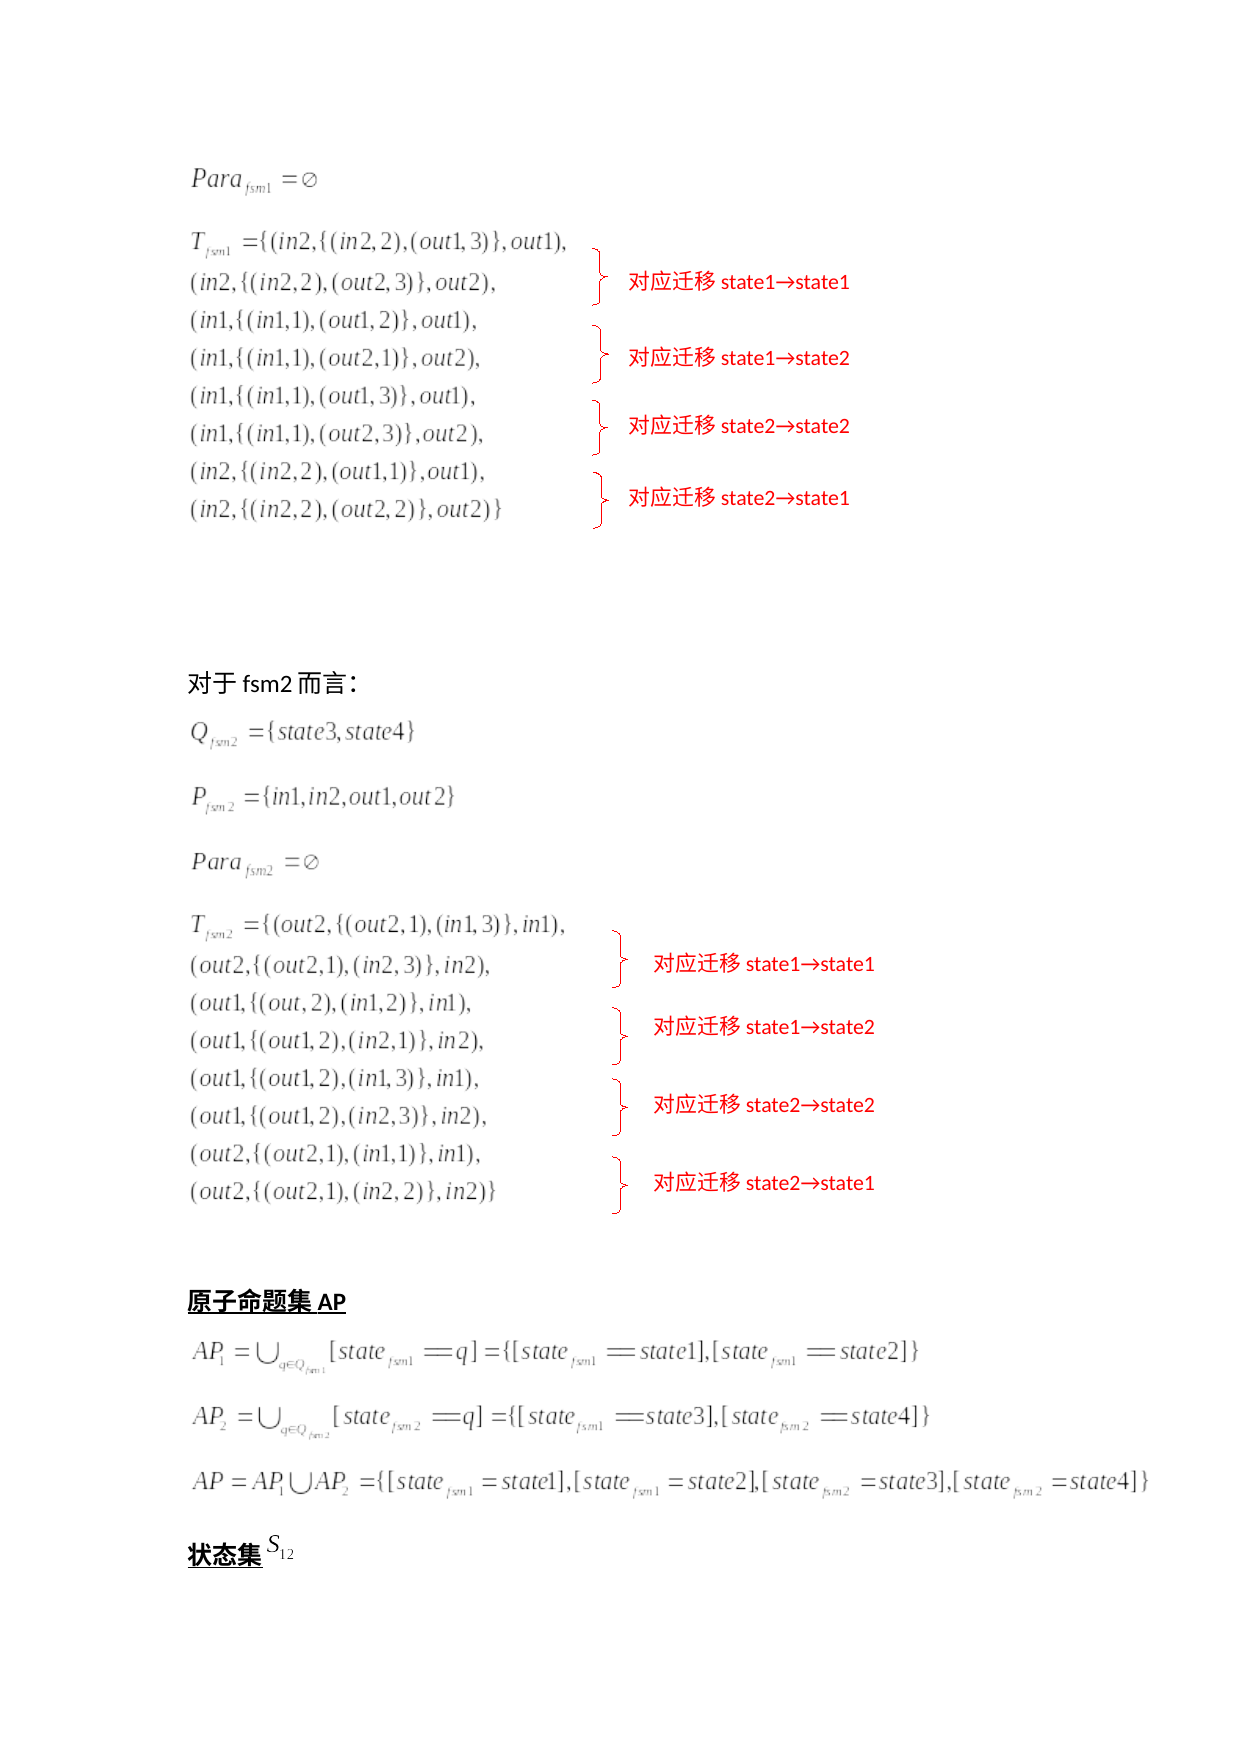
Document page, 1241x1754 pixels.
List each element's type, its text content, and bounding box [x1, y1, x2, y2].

text 对于fsm2而言： [187, 649, 1053, 714]
text 原子命题集AP [187, 1267, 1053, 1332]
text 状态集 [187, 1527, 1053, 1592]
